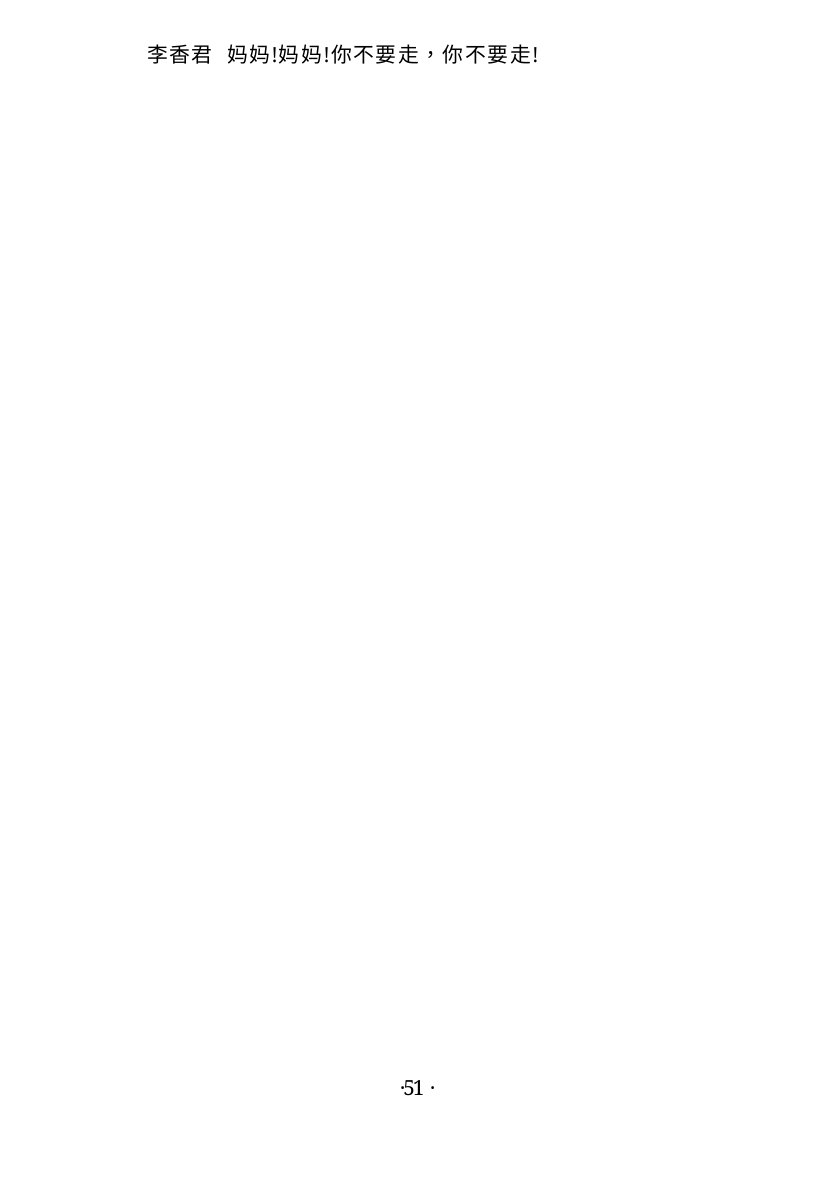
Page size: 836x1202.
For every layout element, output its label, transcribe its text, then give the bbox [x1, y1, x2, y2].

text 李香君 妈妈!妈妈!你不要走，你不要走! [147, 42, 724, 67]
